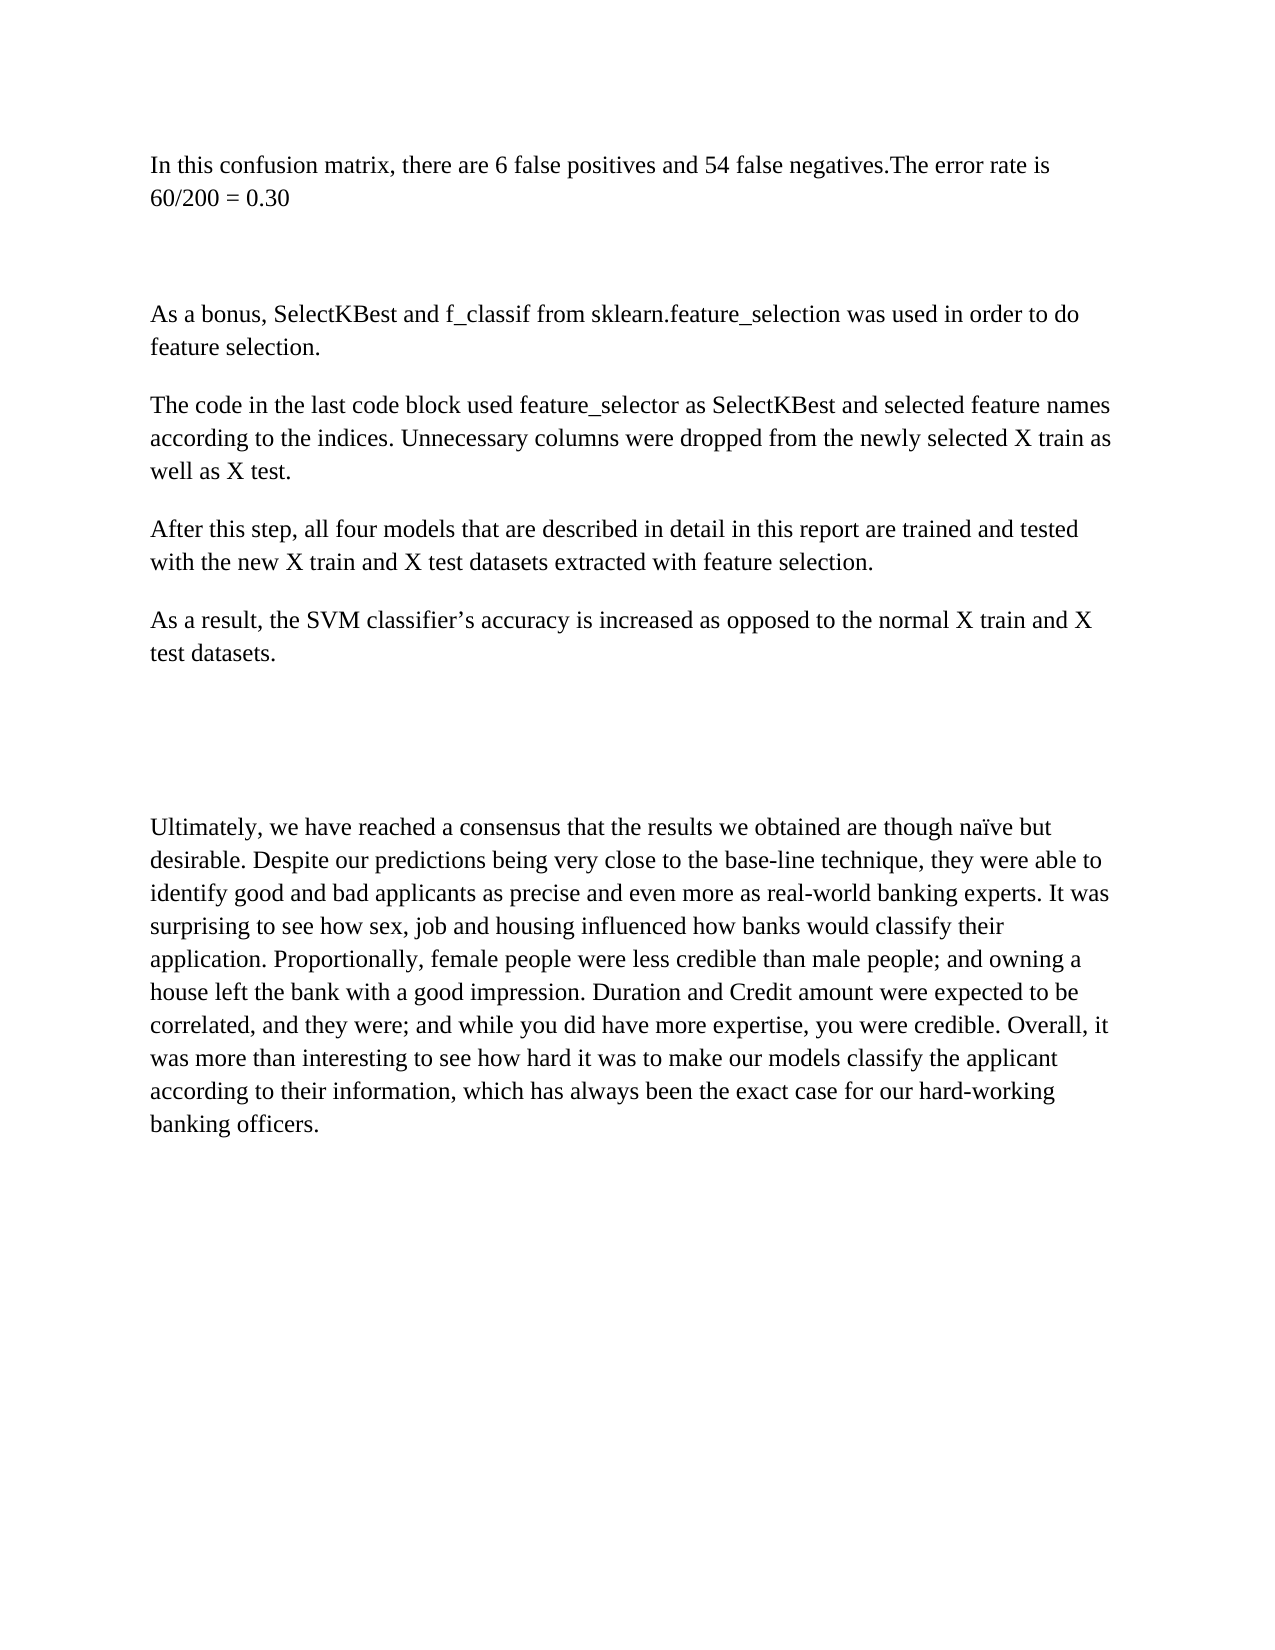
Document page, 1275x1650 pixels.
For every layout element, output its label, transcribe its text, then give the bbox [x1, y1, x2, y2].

text After this step, all four models that are described in detail in this report are trained and tested with the new X train and X test datasets extracted with feature selection. [150, 514, 1125, 576]
text As a bonus, SelectKBest and f_classif from sklearn.feature_selection was used in order to do feature selection. [150, 299, 1125, 361]
text The code in the last code block used feature_selector as SelectKBest and selected feature names according to the indices. Unnecessary columns were dropped from the newly selected X train as well as X test. [150, 390, 1125, 485]
text Ultimately, we have reached a consensus that the results we obtained are though naïve but desirable. Despite our predictions being very close to the base-line technique, they were able to identify good and bad applicants as precise and even more as real-world banking experts. It was surprising to see how sex, job and housing influenced how banks would classify their application. Proportionally, female people were less credible than male people; and owning a house left the bank with a good impression. Duration and Credit amount were expected to be correlated, and they were; and while you did have more expertise, you were credible. Overall, it was more than interesting to see how hard it was to make our models classify the applicant according to their information, which has always been the exact case for our hard-working banking officers. [150, 812, 1125, 1138]
text In this confusion matrix, there are 6 false positives and 54 false negatives.The error rate is 60/200 = 0.30 [150, 150, 1125, 212]
text As a result, the SVM classifier’s accuracy is increased as opposed to the normal X train and X test datasets. [150, 605, 1125, 667]
